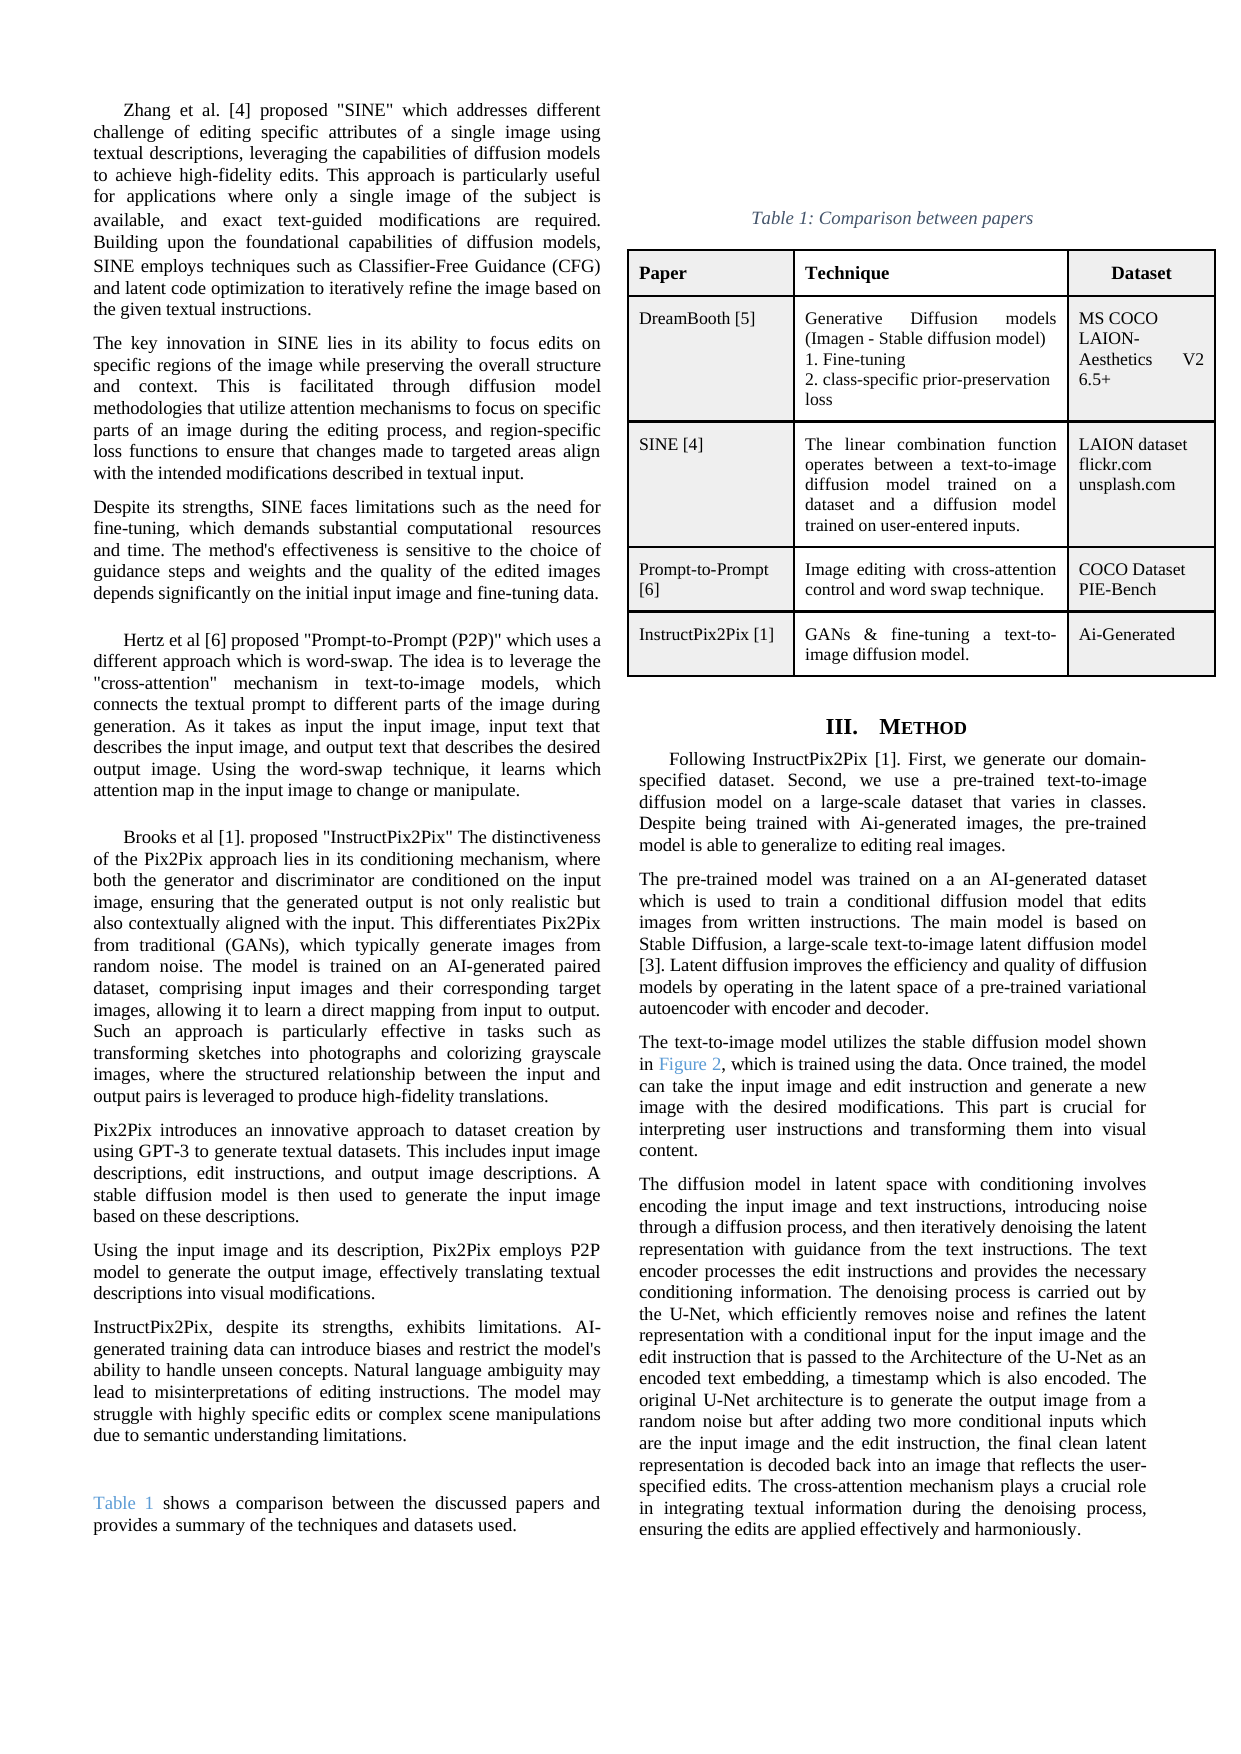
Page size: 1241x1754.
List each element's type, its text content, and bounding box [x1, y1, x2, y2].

table_cell COCO Dataset PIE-Bench [1069, 548, 1214, 610]
text Despite its strengths, SINE faces limitations such as the need for fine-tuning, which demands substantial computational resources and time. The method's effectiveness is sensitive to the choice of guidance steps and weights and the quality of the edited images depends significantly on the initial input image and fine-tuning data. [93, 496, 601, 603]
table_header Technique [795, 251, 1067, 295]
table_cell MS COCO LAION-Aesthetics V2 6.5+ [1069, 297, 1214, 420]
table_cell Image editing with cross-attention control and word swap technique. [795, 548, 1067, 610]
table_cell LAION dataset flickr.com unsplash.com [1069, 423, 1214, 546]
text Zhang et al. [4] proposed "SINE" which addresses different challenge of editing specific attributes of a single image using textual descriptions, leveraging the capabilities of diffusion models to achieve high-fidelity edits. This approach is particularly useful for applications where only a single image of the subject is available, and exact text-guided modifications are required. Building upon the foundational capabilities of diffusion models, SINE employs techniques such as Classifier-Free Guidance (CFG) and latent code optimization to iteratively refine the image based on the given textual instructions. [93, 99, 601, 320]
text The pre-trained model was trained on a an AI-generated dataset which is used to train a conditional diffusion model that edits images from written instructions. The main model is based on Stable Diffusion, a large-scale text-to-image latent diffusion model [3]. Latent diffusion improves the efficiency and quality of diffusion models by operating in the latent space of a pre-trained variational autoencoder with encoder and decoder. [639, 868, 1147, 1019]
table_cell Generative Diffusion models (Imagen - Stable diffusion model) 1. Fine-tuning 2. class-specific prior-preservation loss [795, 297, 1067, 420]
table_cell The linear combination function operates between a text-to-image diffusion model trained on a dataset and a diffusion model trained on user-entered inputs. [795, 423, 1067, 546]
table_cell DreamBooth [5] [629, 297, 793, 420]
text The diffusion model in latent space with conditioning involves encoding the input image and text instructions, introducing noise through a diffusion process, and then iteratively denoising the latent representation with guidance from the text instructions. The text encoder processes the edit instructions and provides the necessary conditioning information. The denoising process is carried out by the U-Net, which efficiently removes noise and refines the latent representation with a conditional input for the input image and the edit instruction that is passed to the Architecture of the U-Net as an encoded text embedding, a timestamp which is also encoded. The original U-Net architecture is to generate the output image from a random noise but after adding two more conditional inputs which are the input image and the edit instruction, the final clean latent representation is decoded back into an image that reflects the user-specified edits. The cross-attention mechanism plays a crucial role in integrating textual information during the denoising process, ensuring the edits are applied effectively and harmoniously. [639, 1173, 1147, 1540]
text Pix2Pix introduces an innovative approach to dataset creation by using GPT-3 to generate textual datasets. This includes input image descriptions, edit instructions, and output image descriptions. A stable diffusion model is then used to generate the input image based on these descriptions. [93, 1119, 601, 1227]
table_cell GANs & fine-tuning a text-to-image diffusion model. [795, 613, 1067, 675]
table_cell Prompt-to-Prompt [6] [629, 548, 793, 610]
text InstructPix2Pix, despite its strengths, exhibits limitations. AI-generated training data can introduce biases and restrict the model's ability to handle unseen concepts. Natural language ambiguity may lead to misinterpretations of editing instructions. The model may struggle with highly specific edits or complex scene manipulations due to semantic understanding limitations. [93, 1316, 601, 1446]
text The key innovation in SINE lies in its ability to focus edits on specific regions of the image while preserving the overall structure and context. This is facilitated through diffusion model methodologies that utilize attention mechanisms to focus on specific parts of an image during the editing process, and region-specific loss functions to ensure that changes made to targeted areas align with the intended modifications described in textual input. [93, 332, 601, 483]
table_cell SINE [4] [629, 423, 793, 546]
subtitle Method [639, 713, 1147, 739]
text Following InstructPix2Pix [1]. First, we generate our domain-specified dataset. Second, we use a pre-trained text-to-image diffusion model on a large-scale dataset that varies in classes. Despite being trained with Ai-generated images, the pre-trained model is able to generalize to editing real images. [639, 748, 1147, 855]
text Brooks et al [1]. proposed "InstructPix2Pix" The distinctiveness of the Pix2Pix approach lies in its conditioning mechanism, where both the generator and discriminator are conditioned on the input image, ensuring that the generated output is not only realistic but also contextually aligned with the input. This differentiates Pix2Pix from traditional (GANs), which typically generate images from random noise. The model is trained on an AI-generated paired dataset, comprising input images and their corresponding target images, allowing it to learn a direct mapping from input to output. Such an approach is particularly effective in tasks such as transforming sketches into photographs and colorizing grayscale images, where the structured relationship between the input and output pairs is leveraged to produce high-fidelity translations. [93, 826, 601, 1106]
text Hertz et al [6] proposed "Prompt-to-Prompt (P2P)" which uses a different approach which is word-swap. The idea is to leverage the "cross-attention" mechanism in text-to-image models, which connects the textual prompt to different parts of the image during generation. As it takes as input the input image, input text that describes the input image, and output text that describes the desired output image. Using the word-swap technique, it learns which attention map in the input image to change or manipulate. [93, 628, 601, 801]
text Table 1 shows a comparison between the discussed papers and provides a summary of the techniques and datasets used. [93, 1492, 601, 1535]
table_cell InstructPix2Pix [1] [629, 613, 793, 675]
table_cell Ai-Generated [1069, 613, 1214, 675]
text The text-to-image model utilizes the stable diffusion model shown in Figure 2, which is trained using the data. Once trained, the model can take the input image and edit instruction and generate a new image with the desired modifications. This part is crucial for interpreting user instructions and transforming them into visual content. [639, 1031, 1147, 1161]
table_header Dataset [1069, 251, 1214, 295]
text Using the input image and its description, Pix2Pix employs P2P model to generate the output image, effectively translating textual descriptions into visual modifications. [93, 1239, 601, 1304]
table_header Paper [629, 251, 793, 295]
